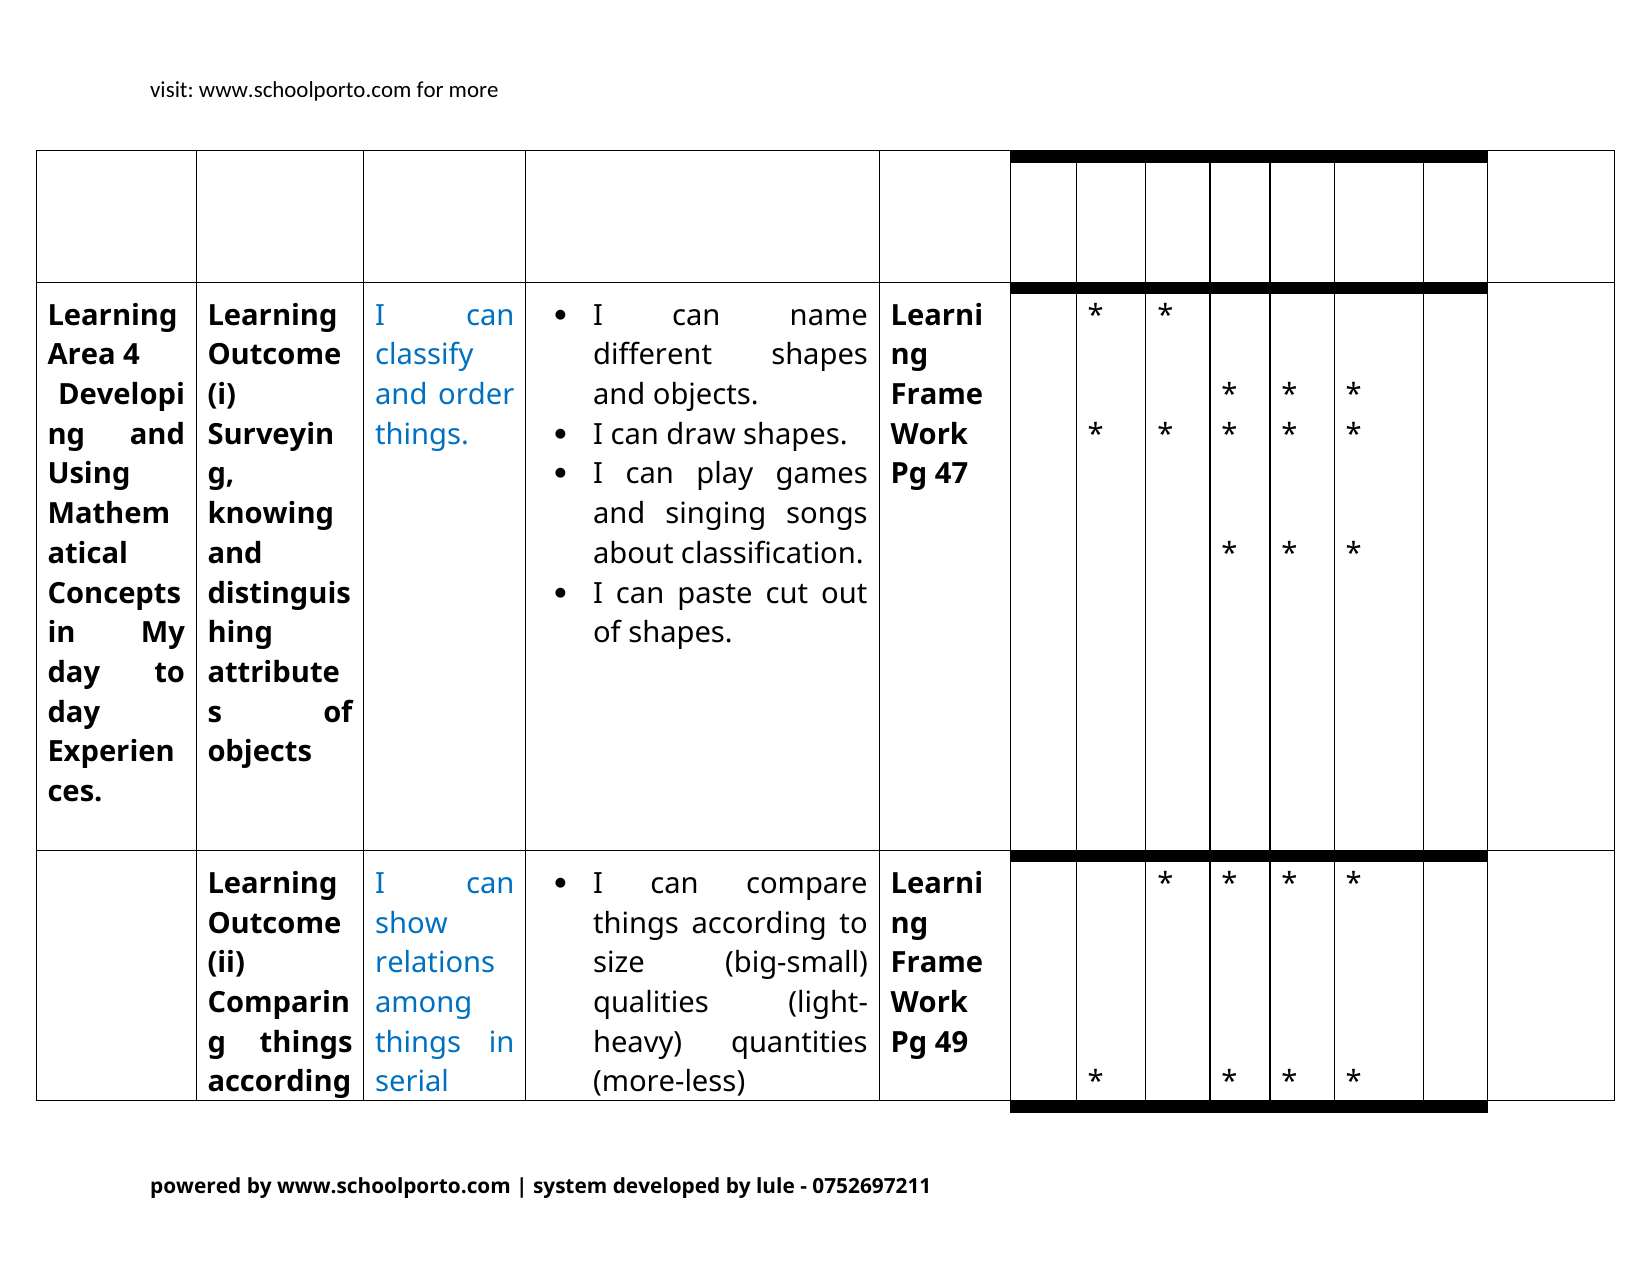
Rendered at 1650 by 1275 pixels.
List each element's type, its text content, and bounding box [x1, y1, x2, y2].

table_cell [1424, 163, 1487, 282]
table_cell * [1077, 862, 1145, 1100]
table_cell [197, 151, 363, 282]
table_cell [1011, 163, 1076, 282]
table_cell [526, 151, 879, 282]
table_cell [1211, 163, 1269, 282]
table_cell Learning Area 4 Developing and Using Mathematical Concepts in My day to day Experiences. [37, 283, 196, 850]
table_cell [197, 851, 363, 1100]
table_cell [1271, 163, 1334, 282]
table_cell [37, 851, 196, 1100]
table_cell * * [1211, 862, 1269, 1100]
table_cell * [1146, 862, 1209, 1100]
table_cell * * [1335, 862, 1423, 1100]
table_cell * * * [1211, 294, 1269, 850]
table_cell * * [1146, 294, 1209, 850]
table_cell [1488, 283, 1614, 850]
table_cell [364, 851, 525, 1100]
table_cell [1077, 163, 1145, 282]
table_cell I can classify and order things. [364, 283, 525, 850]
table_cell [1424, 294, 1487, 850]
table_cell [1011, 294, 1076, 850]
table_cell Learning Outcome (i) Surveying, knowing and distinguishing attributes of objects [197, 283, 363, 850]
table_cell [1424, 862, 1487, 1100]
table_cell [1011, 862, 1076, 1100]
table_cell * * [1271, 862, 1334, 1100]
table_cell * * * [1271, 294, 1334, 850]
table_cell * * * [1335, 294, 1423, 850]
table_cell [880, 851, 1010, 1100]
table_cell [364, 151, 525, 282]
table_cell [880, 151, 1010, 282]
table_cell [1146, 163, 1209, 282]
table_cell [1488, 151, 1614, 282]
table_cell [1335, 163, 1423, 282]
table_cell Learning Frame Work Pg 47 [880, 283, 1010, 850]
table_cell * * [1077, 294, 1145, 850]
table_cell [1488, 851, 1614, 1100]
table_cell [37, 151, 196, 282]
table_cell I can name different shapes and objects. I can draw shapes. I can play games and singing songs about classification. I can paste cut out of shapes. [526, 283, 879, 850]
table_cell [526, 851, 879, 1100]
